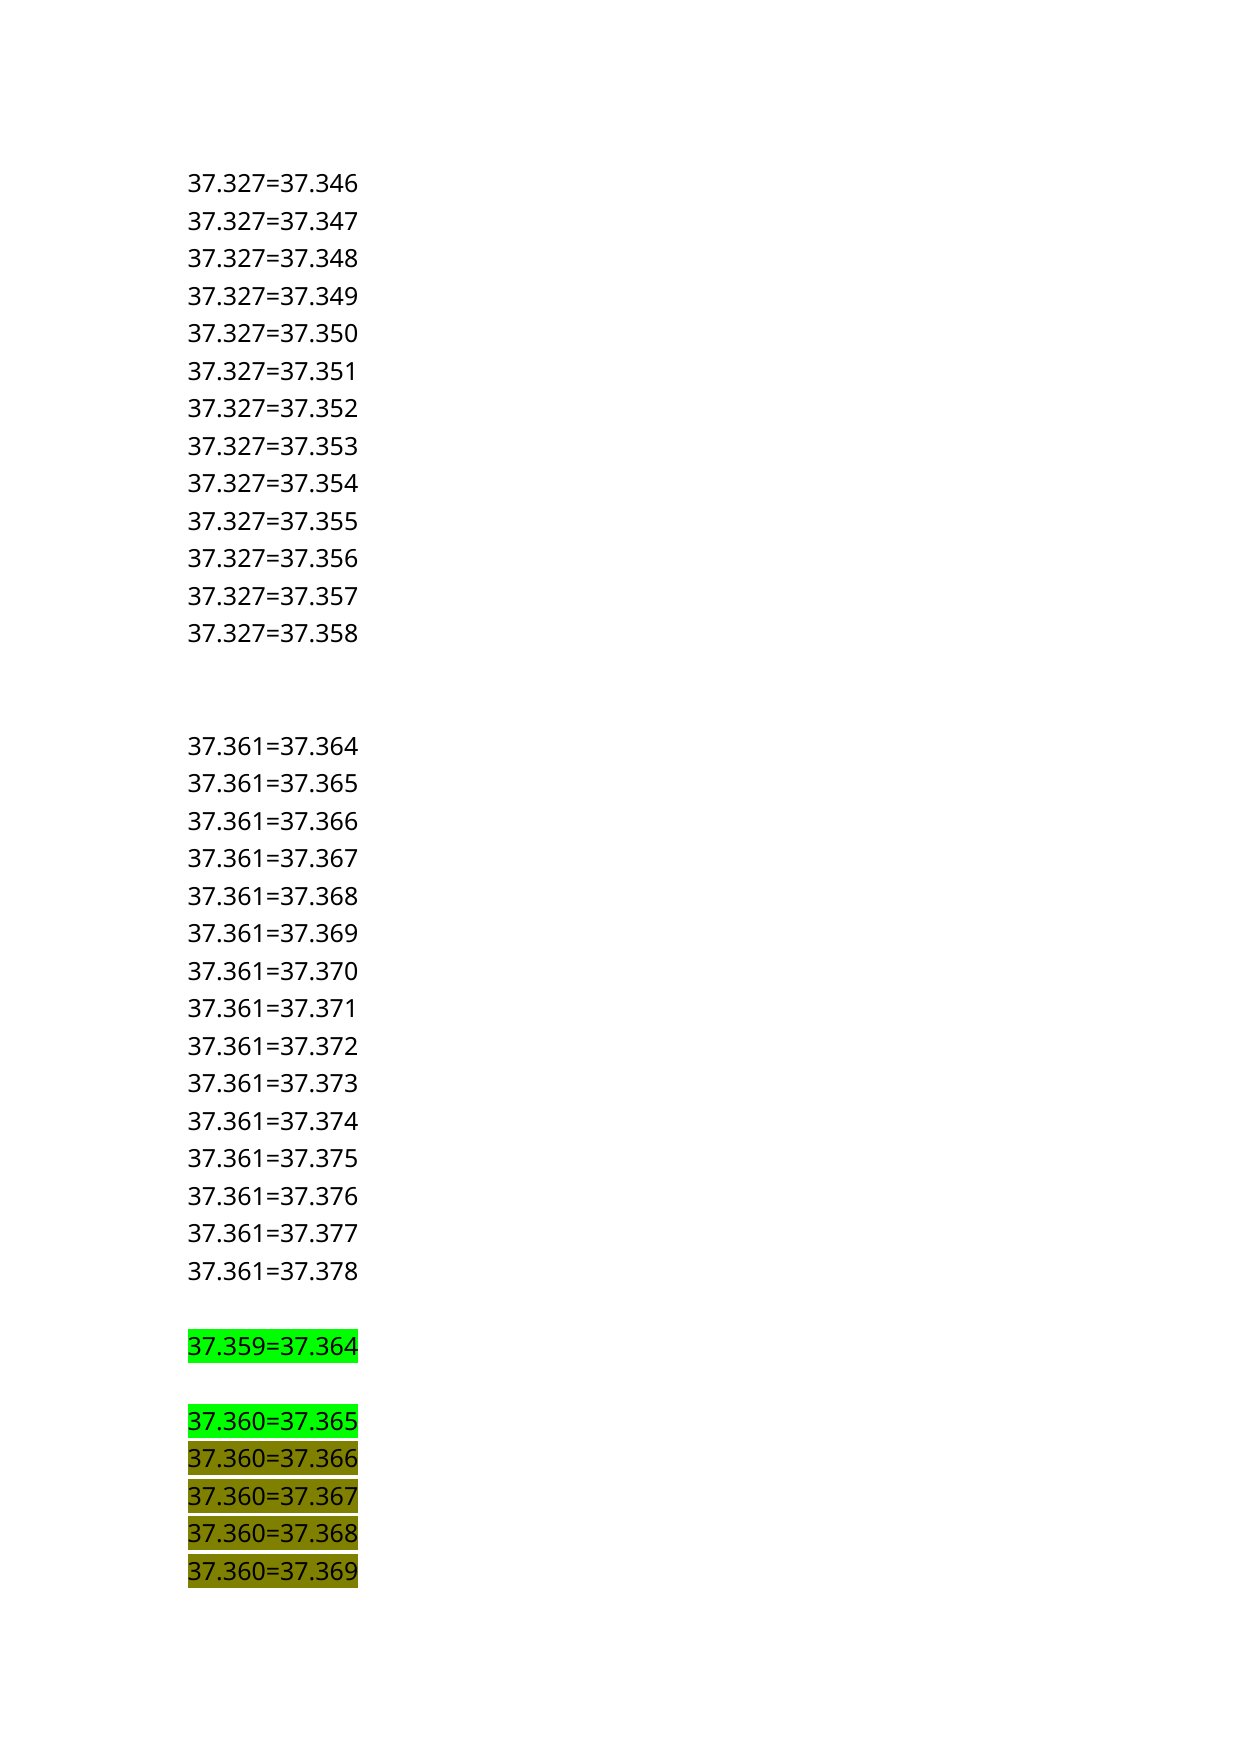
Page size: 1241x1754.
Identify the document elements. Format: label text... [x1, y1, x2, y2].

text 37.327=37.347 [187, 202, 1053, 239]
text 37.327=37.346 [187, 164, 1053, 202]
text 37.327=37.348 [187, 239, 1053, 277]
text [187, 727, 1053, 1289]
text 37.327=37.350 [187, 314, 1053, 352]
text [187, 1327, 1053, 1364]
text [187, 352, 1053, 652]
text 37.327=37.349 [187, 277, 1053, 314]
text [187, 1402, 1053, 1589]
